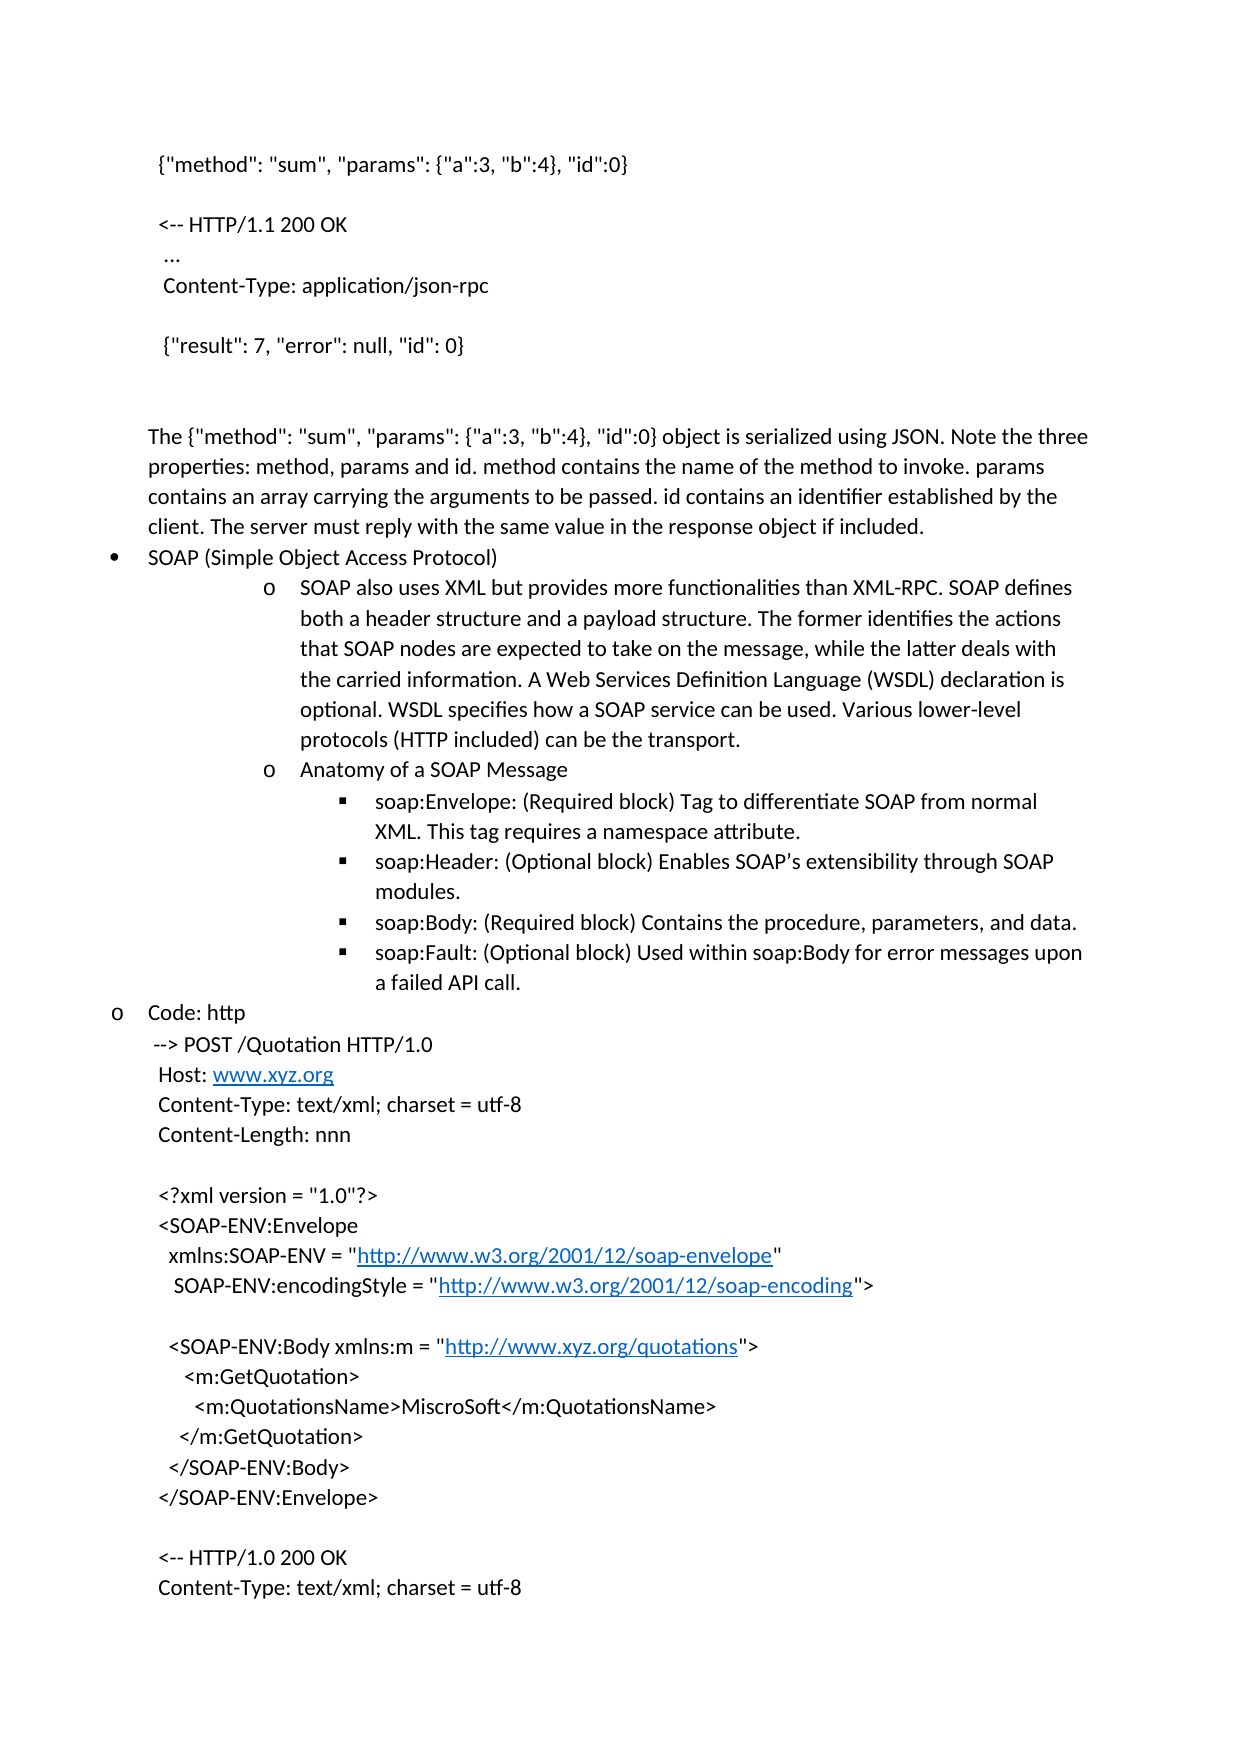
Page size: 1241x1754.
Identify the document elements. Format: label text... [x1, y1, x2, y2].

list SOAP also uses XML but provides more functionalities than XML-RPC. SOAP defines both a header structure and a payload structure. The former identifies the actions that SOAP nodes are expected to take on the message, while the latter deals with the carried information. A Web Services Definition Language (WSDL) declaration is optional. WSDL specifies how a SOAP service can be used. Various lower-level protocols (HTTP included) can be the transport. [262, 573, 1090, 753]
list Code: http [110, 998, 1092, 1027]
list SOAP (Simple Object Access Protocol) [110, 543, 1092, 571]
list soap:Body: (Required block) Contains the procedure, parameters, and data. [337, 908, 1090, 936]
text The {"method": "sum", "params": {"a":3, "b":4}, "id":0} object is serialized using JSON. Note the three properties: method, params and id. method contains the name of the method to invoke. params contains an array carrying the arguments to be passed. id contains an identifier established by the client. The server must reply with the same value in the response object if included. [148, 422, 1092, 541]
list soap:Envelope: (Required block) Tag to differentiate SOAP from normal XML. This tag requires a namespace attribute. [337, 787, 1090, 845]
list soap:Fault: (Optional block) Used within soap:Body for error messages upon a failed API call. [337, 938, 1090, 996]
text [148, 1030, 1092, 1601]
list soap:Header: (Optional block) Enables SOAP’s extensibility through SOAP modules. [337, 847, 1090, 905]
list Anatomy of a SOAP Message [262, 755, 1090, 784]
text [148, 150, 1092, 420]
